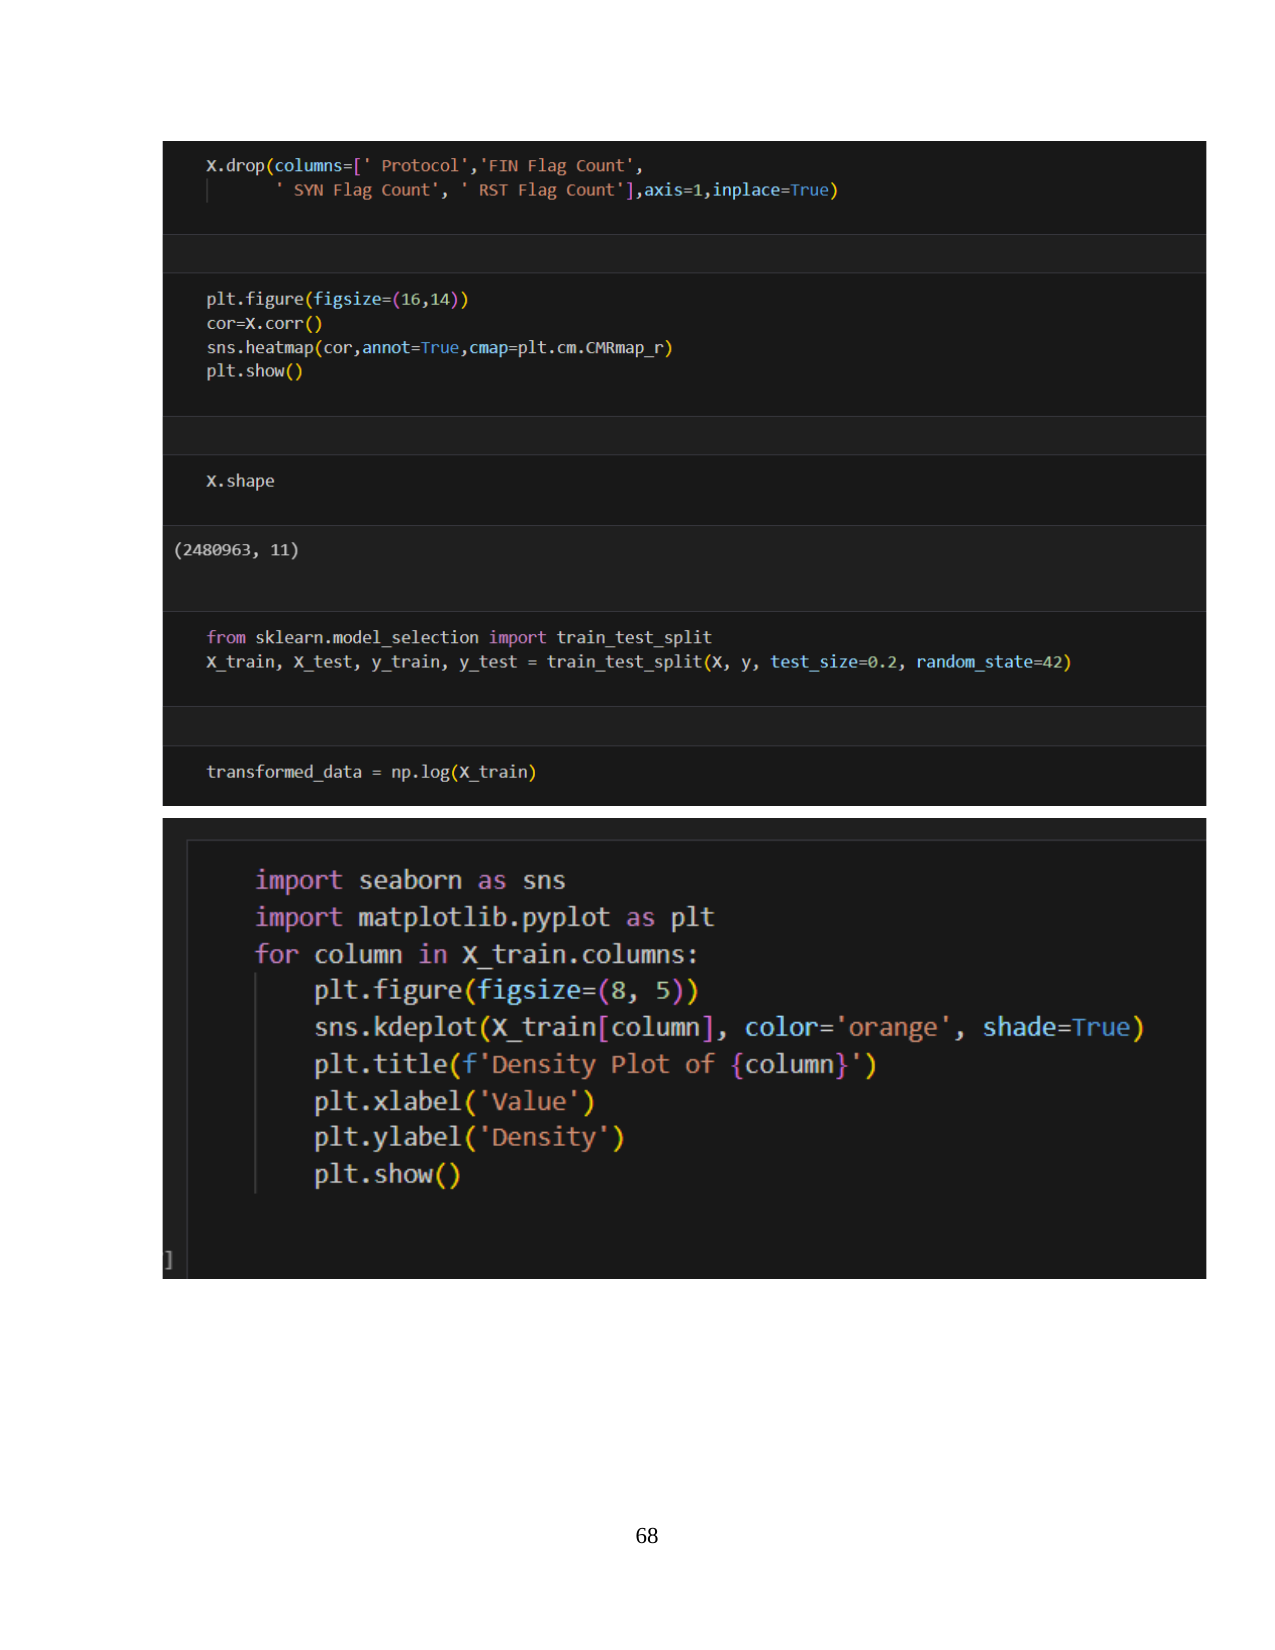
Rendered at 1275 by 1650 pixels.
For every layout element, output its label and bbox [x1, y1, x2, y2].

picture [162, 141, 1207, 806]
picture [162, 818, 1207, 1279]
